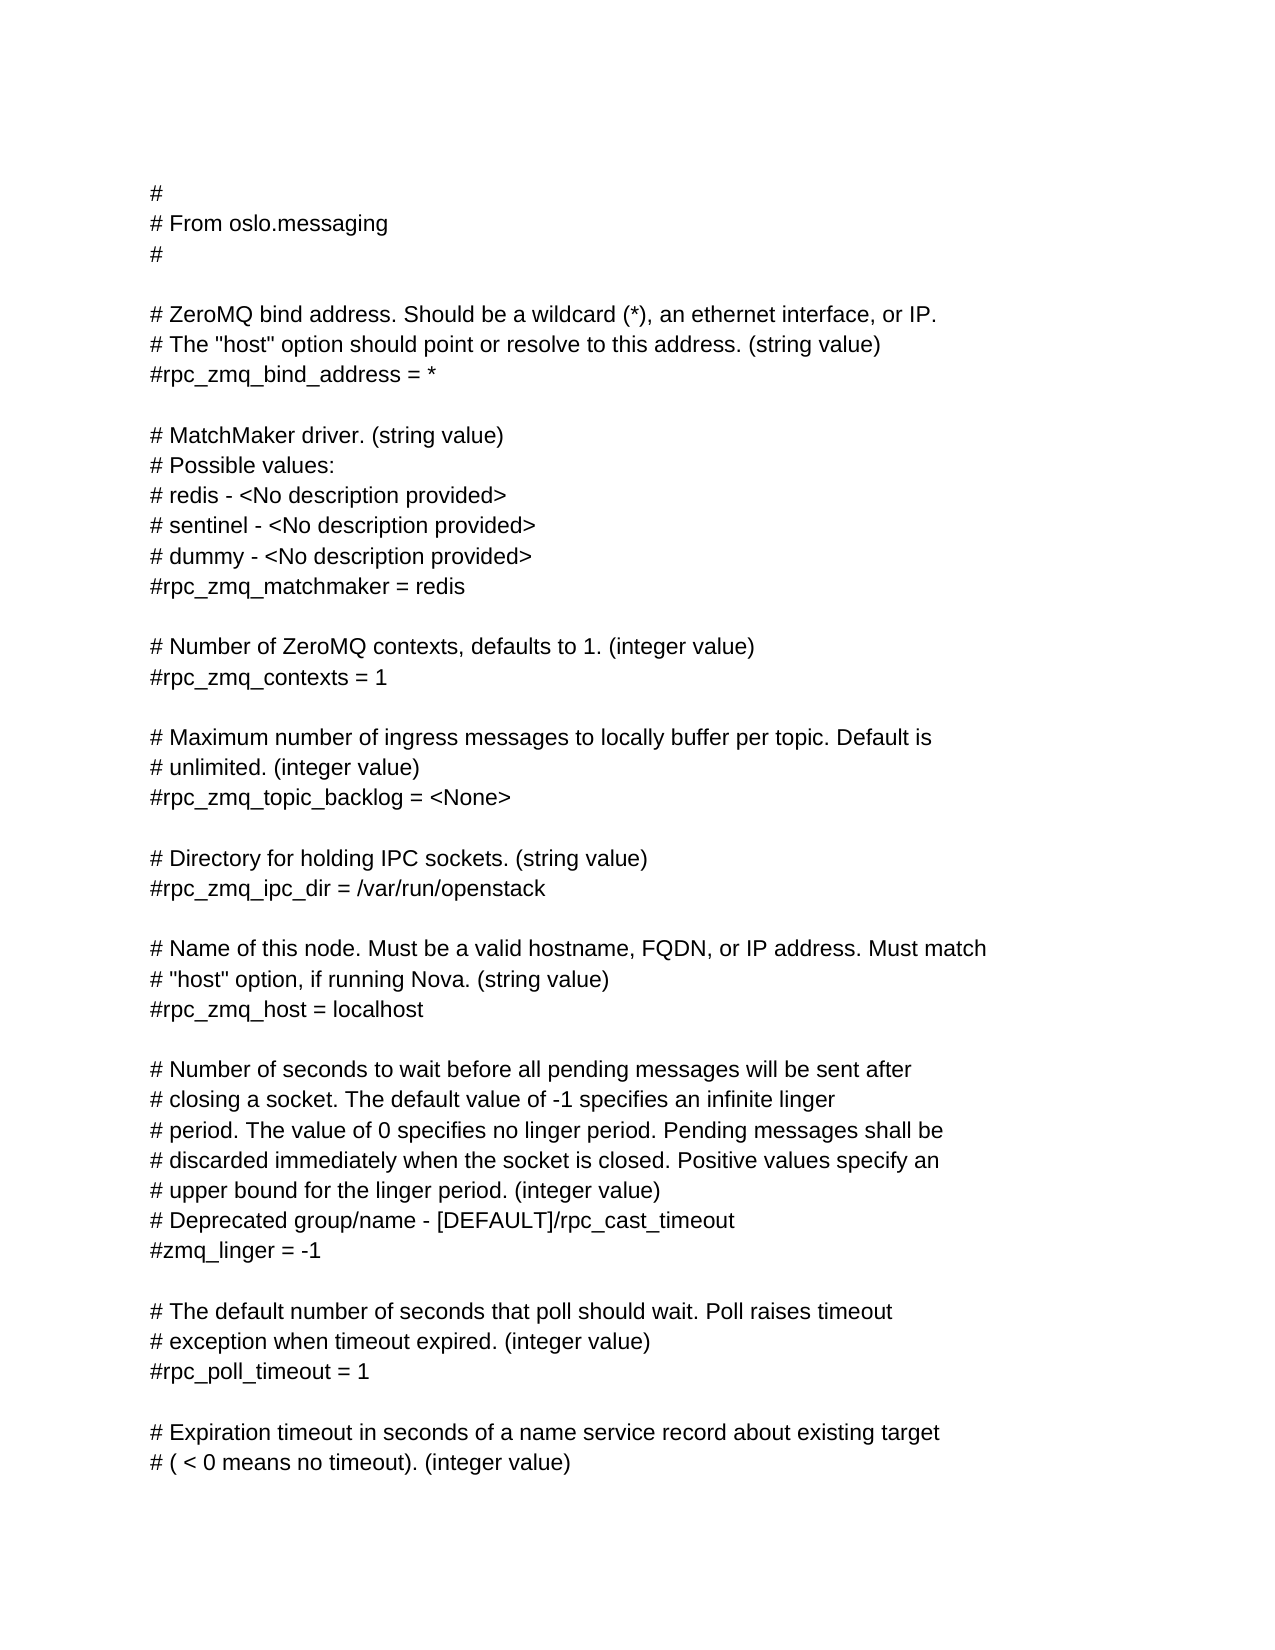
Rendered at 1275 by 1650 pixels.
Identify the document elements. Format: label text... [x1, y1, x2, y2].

text # sentinel - <No description provided> [150, 512, 1125, 539]
text # Name of this node. Must be a valid hostname, FQDN, or IP address. Must match [150, 935, 1125, 962]
text # dummy - <No description provided> [150, 543, 1125, 569]
text # MatchMaker driver. (string value) [150, 422, 1125, 448]
text #rpc_zmq_topic_backlog = <None> [150, 784, 1125, 811]
text #rpc_zmq_matchmaker = redis [150, 573, 1125, 599]
text # exception when timeout expired. (integer value) [150, 1328, 1125, 1354]
text #rpc_poll_timeout = 1 [150, 1358, 1125, 1385]
text # The default number of seconds that poll should wait. Poll raises timeout [150, 1298, 1125, 1324]
text # [150, 241, 1125, 267]
text #rpc_zmq_ipc_dir = /var/run/openstack [150, 875, 1125, 901]
text # The "host" option should point or resolve to this address. (string value) [150, 331, 1125, 358]
text # Possible values: [150, 452, 1125, 478]
text # ( < 0 means no timeout). (integer value) [150, 1449, 1125, 1475]
text #rpc_zmq_host = localhost [150, 996, 1125, 1022]
text # unlimited. (integer value) [150, 754, 1125, 781]
text # redis - <No description provided> [150, 482, 1125, 509]
text # Directory for holding IPC sockets. (string value) [150, 845, 1125, 871]
text # Deprecated group/name - [DEFAULT]/rpc_cast_timeout [150, 1207, 1125, 1234]
text # discarded immediately when the socket is closed. Positive values specify an [150, 1147, 1125, 1173]
text #rpc_zmq_contexts = 1 [150, 663, 1125, 690]
text # [150, 180, 1125, 207]
text # Expiration timeout in seconds of a name service record about existing target [150, 1419, 1125, 1445]
text # From oslo.messaging [150, 210, 1125, 237]
text # Number of seconds to wait before all pending messages will be sent after [150, 1056, 1125, 1083]
text # closing a socket. The default value of -1 specifies an infinite linger [150, 1086, 1125, 1113]
text #zmq_linger = -1 [150, 1237, 1125, 1264]
text # ZeroMQ bind address. Should be a wildcard (*), an ethernet interface, or IP. [150, 301, 1125, 327]
text # period. The value of 0 specifies no linger period. Pending messages shall be [150, 1117, 1125, 1143]
text # Maximum number of ingress messages to locally buffer per topic. Default is [150, 724, 1125, 750]
text # "host" option, if running Nova. (string value) [150, 966, 1125, 992]
text # upper bound for the linger period. (integer value) [150, 1177, 1125, 1203]
text # Number of ZeroMQ contexts, defaults to 1. (integer value) [150, 633, 1125, 660]
text #rpc_zmq_bind_address = * [150, 361, 1125, 388]
